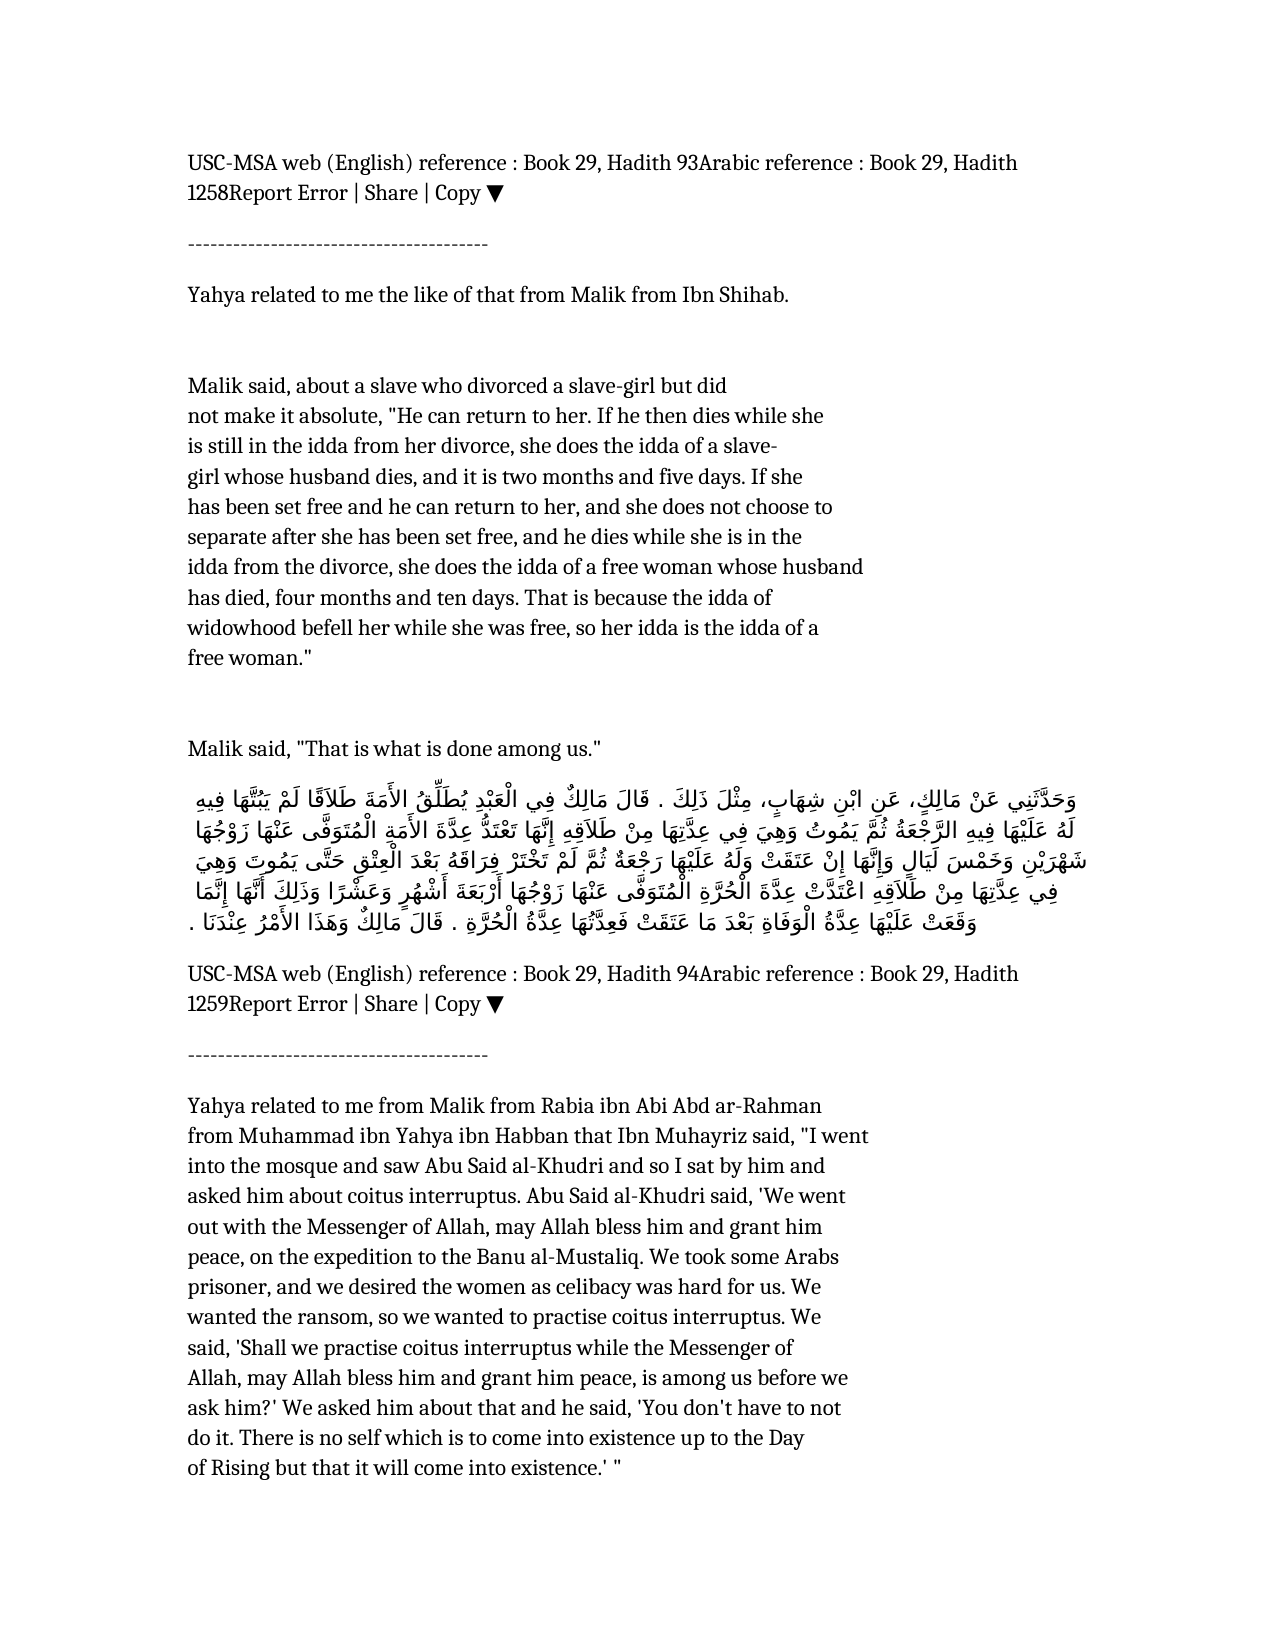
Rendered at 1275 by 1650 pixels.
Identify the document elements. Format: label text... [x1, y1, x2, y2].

text وَحَدَّثَنِي عَنْ مَالِكٍ، عَنِ ابْنِ شِهَابٍ، مِثْلَ ذَلِكَ ‏.‏ قَالَ مَالِكٌ فِي الْعَبْدِ يُطَلِّقُ الأَمَةَ طَلاَقًا لَمْ يَبُتَّهَا فِيهِ لَهُ عَلَيْهَا فِيهِ الرَّجْعَةُ ثُمَّ يَمُوتُ وَهِيَ فِي عِدَّتِهَا مِنْ طَلاَقِهِ إِنَّهَا تَعْتَدُّ عِدَّةَ الأَمَةِ الْمُتَوَفَّى عَنْهَا زَوْجُهَا شَهْرَيْنِ وَخَمْسَ لَيَالٍ وَإِنَّهَا إِنْ عَتَقَتْ وَلَهُ عَلَيْهَا رَجْعَةٌ ثُمَّ لَمْ تَخْتَرْ فِرَاقَهُ بَعْدَ الْعِتْقِ حَتَّى يَمُوتَ وَهِيَ فِي عِدَّتِهَا مِنْ طَلاَقِهِ اعْتَدَّتْ عِدَّةَ الْحُرَّةِ الْمُتَوَفَّى عَنْهَا زَوْجُهَا أَرْبَعَةَ أَشْهُرٍ وَعَشْرًا وَذَلِكَ أَنَّهَا إِنَّمَا وَقَعَتْ عَلَيْهَا عِدَّةُ الْوَفَاةِ بَعْدَ مَا عَتَقَتْ فَعِدَّتُهَا عِدَّةُ الْحُرَّةِ ‏.‏ قَالَ مَالِكٌ وَهَذَا الأَمْرُ عِنْدَنَا ‏.‏ [187, 786, 1087, 936]
text Yahya related to me from Malik from Rabia ibn Abi Abd ar-Rahman from Muhammad ibn Yahya ibn Habban that Ibn Muhayriz said, "I went into the mosque and saw Abu Said al-Khudri and so I sat by him and asked him about coitus interruptus. Abu Said al-Khudri said, 'We went out with the Messenger of Allah, may Allah bless him and grant him peace, on the expedition to the Banu al-Mustaliq. We took some Arabs prisoner, and we desired the women as celibacy was hard for us. We wanted the ransom, so we wanted to practise coitus interruptus. We said, 'Shall we practise coitus interruptus while the Messenger of Allah, may Allah bless him and grant him peace, is among us before we ask him?' We asked him about that and he said, 'You don't have to not do it. There is no self which is to come into existence up to the Day of Rising but that it will come into existence.' " [187, 1093, 1087, 1482]
text USC-MSA web (English) reference : Book 29, Hadith 94Arabic reference : Book 29, Hadith 1259Report Error | Share | Copy ▼ [187, 960, 1087, 1017]
text ---------------------------------------- [187, 1042, 1087, 1068]
text Yahya related to me the like of that from Malik from Ibn Shihab. Malik said, about a slave who divorced a slave-girl but did not make it absolute, "He can return to her. If he then dies while she is still in the idda from her divorce, she does the idda of a slave- girl whose husband dies, and it is two months and five days. If she has been set free and he can return to her, and she does not choose to separate after she has been set free, and he dies while she is in the idda from the divorce, she does the idda of a free woman whose husband has died, four months and ten days. That is because the idda of widowhood befell her while she was free, so her idda is the idda of a free woman." Malik said, "That is what is done among us." [187, 282, 1087, 762]
text ---------------------------------------- [187, 231, 1087, 258]
text USC-MSA web (English) reference : Book 29, Hadith 93Arabic reference : Book 29, Hadith 1258Report Error | Share | Copy ▼ [187, 150, 1087, 207]
